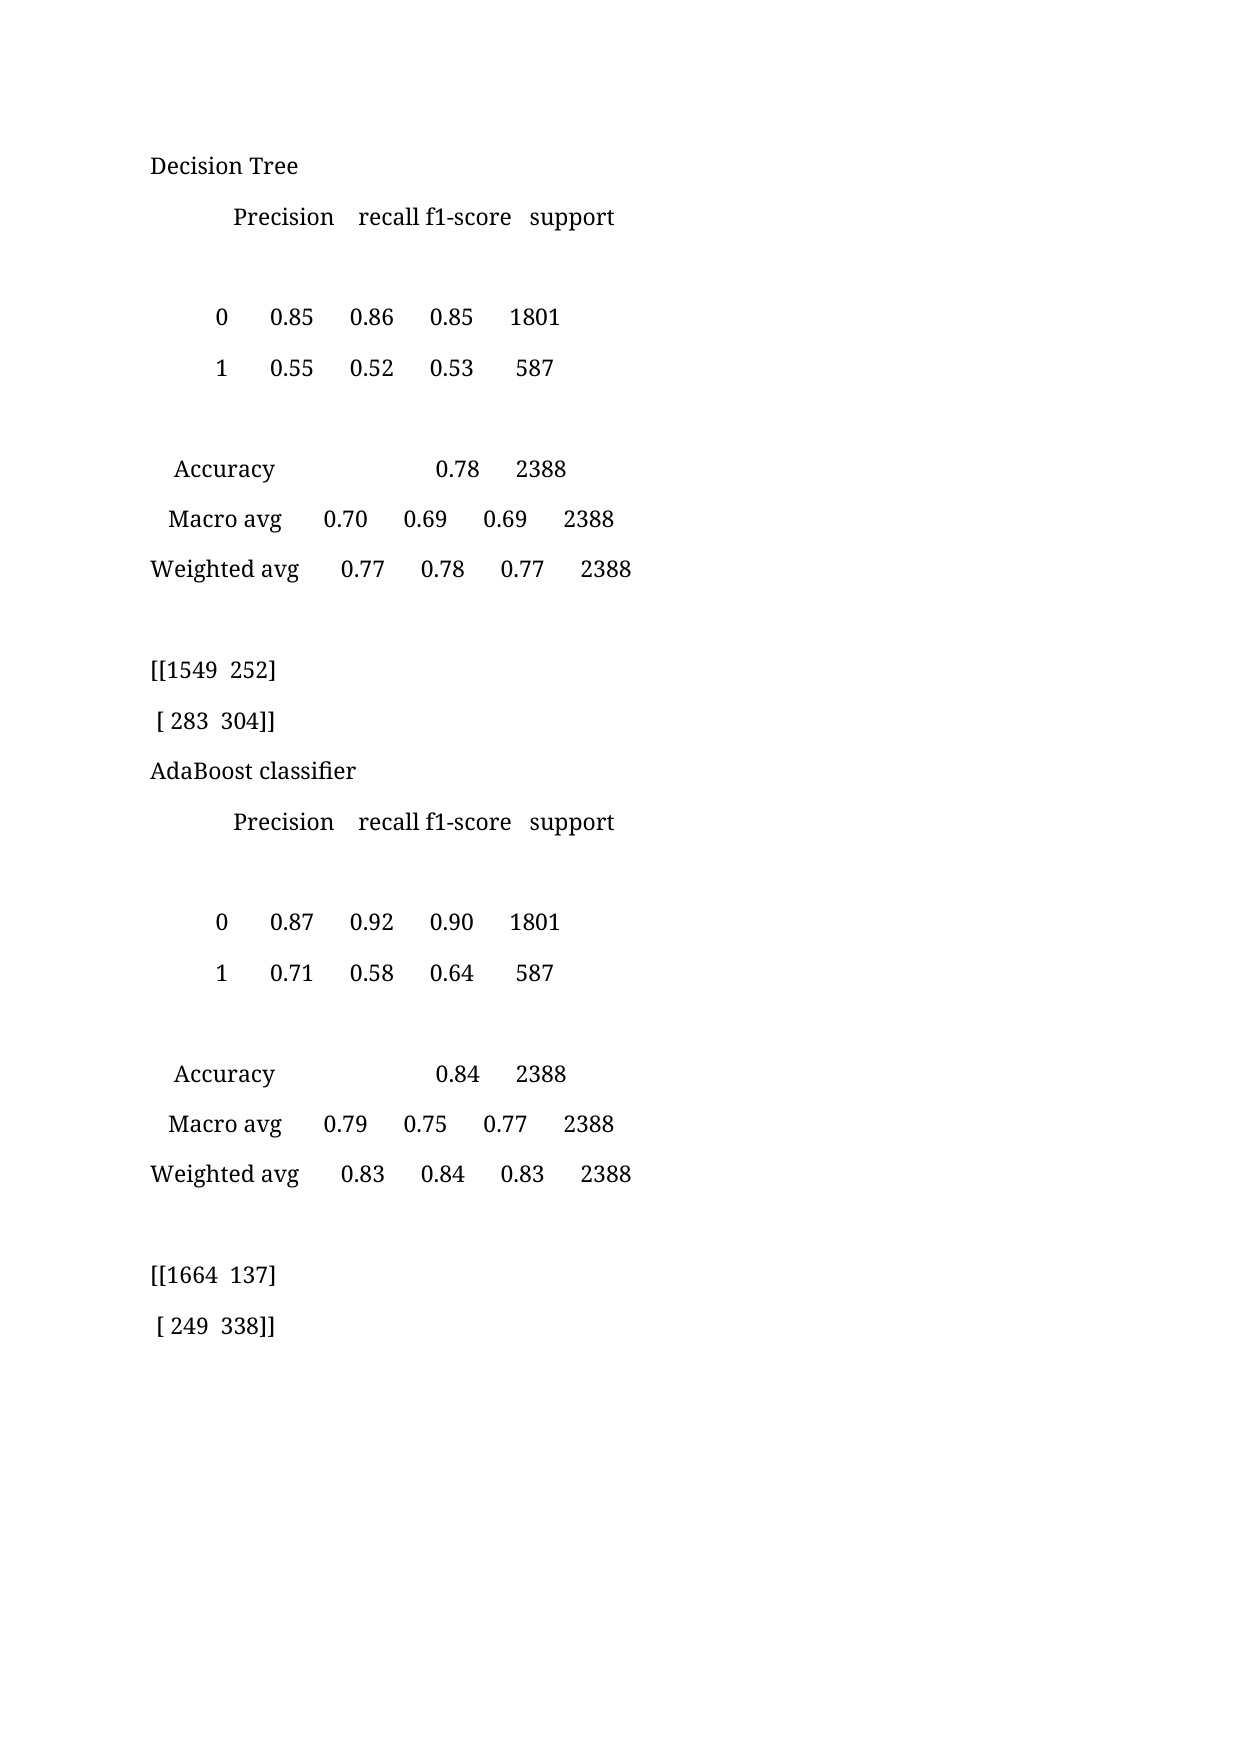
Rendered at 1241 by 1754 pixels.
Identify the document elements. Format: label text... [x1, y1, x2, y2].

text [[1549 252] [150, 654, 1090, 685]
text 1 0.71 0.58 0.64 587 [150, 957, 1090, 988]
text [ 283 304]] [150, 704, 1090, 736]
text Weighted avg 0.83 0.84 0.83 2388 [150, 1158, 1090, 1189]
text Decision Tree [150, 150, 1090, 181]
text [ 249 338]] [150, 1309, 1090, 1341]
text Macro avg 0.70 0.69 0.69 2388 [150, 503, 1090, 534]
text Precision recall f1-score support [150, 200, 1090, 232]
text AdaBoost classifier [150, 755, 1090, 786]
text Macro avg 0.79 0.75 0.77 2388 [150, 1108, 1090, 1139]
text Accuracy 0.78 2388 [150, 452, 1090, 484]
text Weighted avg 0.77 0.78 0.77 2388 [150, 553, 1090, 584]
text Accuracy 0.84 2388 [150, 1057, 1090, 1089]
text 1 0.55 0.52 0.53 587 [150, 352, 1090, 383]
text 0 0.87 0.92 0.90 1801 [150, 906, 1090, 937]
text Precision recall f1-score support [150, 805, 1090, 837]
text [[1664 137] [150, 1259, 1090, 1290]
text 0 0.85 0.86 0.85 1801 [150, 301, 1090, 332]
